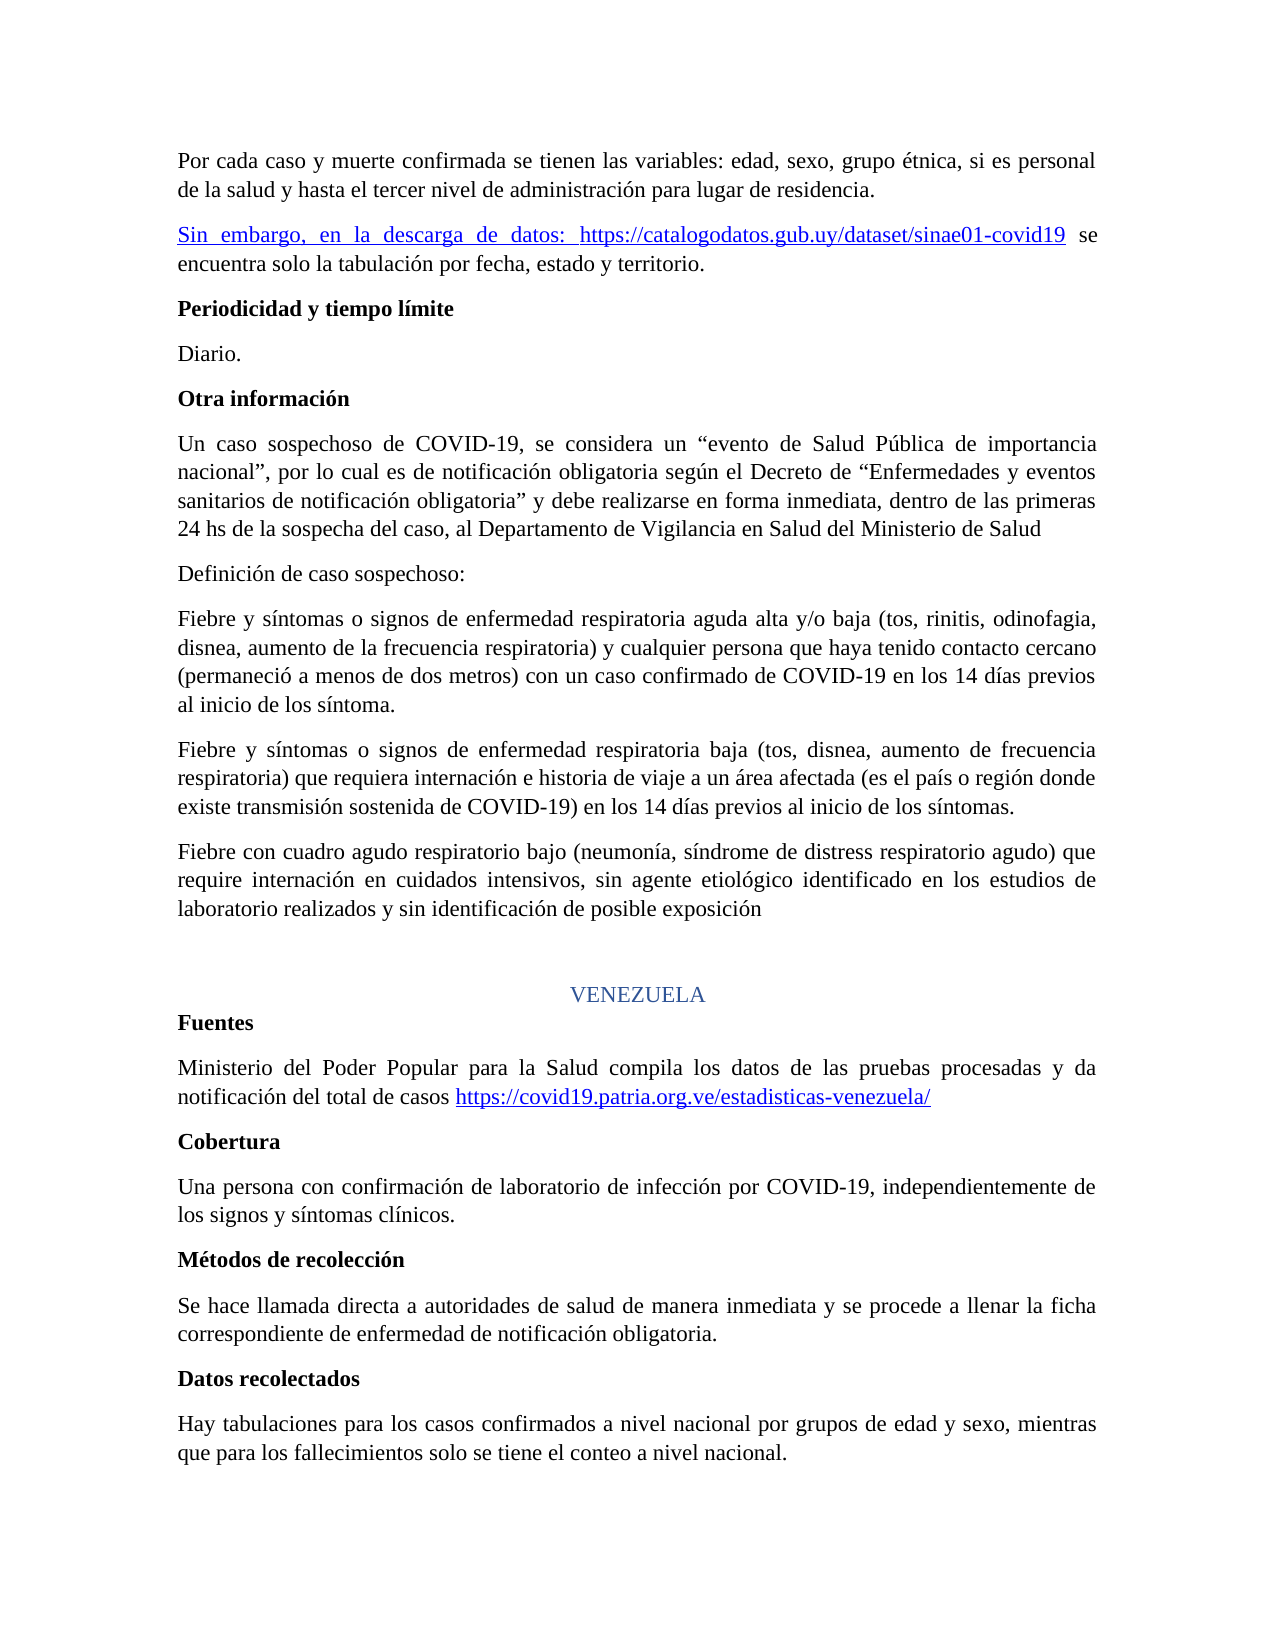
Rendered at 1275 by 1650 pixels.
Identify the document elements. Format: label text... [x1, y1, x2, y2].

text Un caso sospechoso de COVID-19, se considera un “evento de Salud Pública de importancia nacional”, por lo cual es de notificación obligatoria según el Decreto de “Enfermedades y eventos sanitarios de notificación obligatoria” y debe realizarse en forma inmediata, dentro de las primeras 24 hs de la sospecha del caso, al Departamento de Vigilancia en Salud del Ministerio de Salud [177, 430, 1098, 542]
text VENEZUELA [177, 981, 1098, 1007]
text Hay tabulaciones para los casos confirmados a nivel nacional por grupos de edad y sexo, mientras que para los fallecimientos solo se tiene el conteo a nivel nacional. [177, 1410, 1098, 1465]
text Definición de caso sospechoso: [177, 560, 1098, 587]
text Cobertura [177, 1128, 1098, 1154]
text Fuentes [177, 1009, 1098, 1036]
text Fiebre con cuadro agudo respiratorio bajo (neumonía, síndrome de distress respiratorio agudo) que require internación en cuidados intensivos, sin agente etiológico identificado en los estudios de laboratorio realizados y sin identificación de posible exposición [177, 838, 1098, 921]
text Diario. [177, 340, 1098, 366]
text Periodicidad y tiempo límite [177, 295, 1098, 321]
text Métodos de recolección [177, 1247, 1098, 1273]
text Una persona con confirmación de laboratorio de infección por COVID-19, independientemente de los signos y síntomas clínicos. [177, 1173, 1098, 1228]
text Datos recolectados [177, 1365, 1098, 1392]
text Fiebre y síntomas o signos de enfermedad respiratoria baja (tos, disnea, aumento de frecuencia respiratoria) que requiera internación e historia de viaje a un área afectada (es el país o región donde existe transmisión sostenida de COVID-19) en los 14 días previos al inicio de los síntomas. [177, 736, 1098, 819]
text Sin embargo, en la descarga de datos: https://catalogodatos.gub.uy/dataset/sinae01-covid19 se encuentra solo la tabulación por fecha, estado y territorio. [177, 221, 1098, 276]
text Fiebre y síntomas o signos de enfermedad respiratoria aguda alta y/o baja (tos, rinitis, odinofagia, disnea, aumento de la frecuencia respiratoria) y cualquier persona que haya tenido contacto cercano (permaneció a menos de dos metros) con un caso confirmado de COVID-19 en los 14 días previos al inicio de los síntoma. [177, 606, 1098, 717]
text Por cada caso y muerte confirmada se tienen las variables: edad, sexo, grupo étnica, si es personal de la salud y hasta el tercer nivel de administración para lugar de residencia. [177, 148, 1098, 202]
text Ministerio del Poder Popular para la Salud compila los datos de las pruebas procesadas y da notificación del total de casos https://covid19.patria.org.ve/estadisticas-venezuela/ [177, 1054, 1098, 1109]
text Se hace llamada directa a autoridades de salud de manera inmediata y se procede a llenar la ficha correspondiente de enfermedad de notificación obligatoria. [177, 1292, 1098, 1346]
text Otra información [177, 385, 1098, 411]
